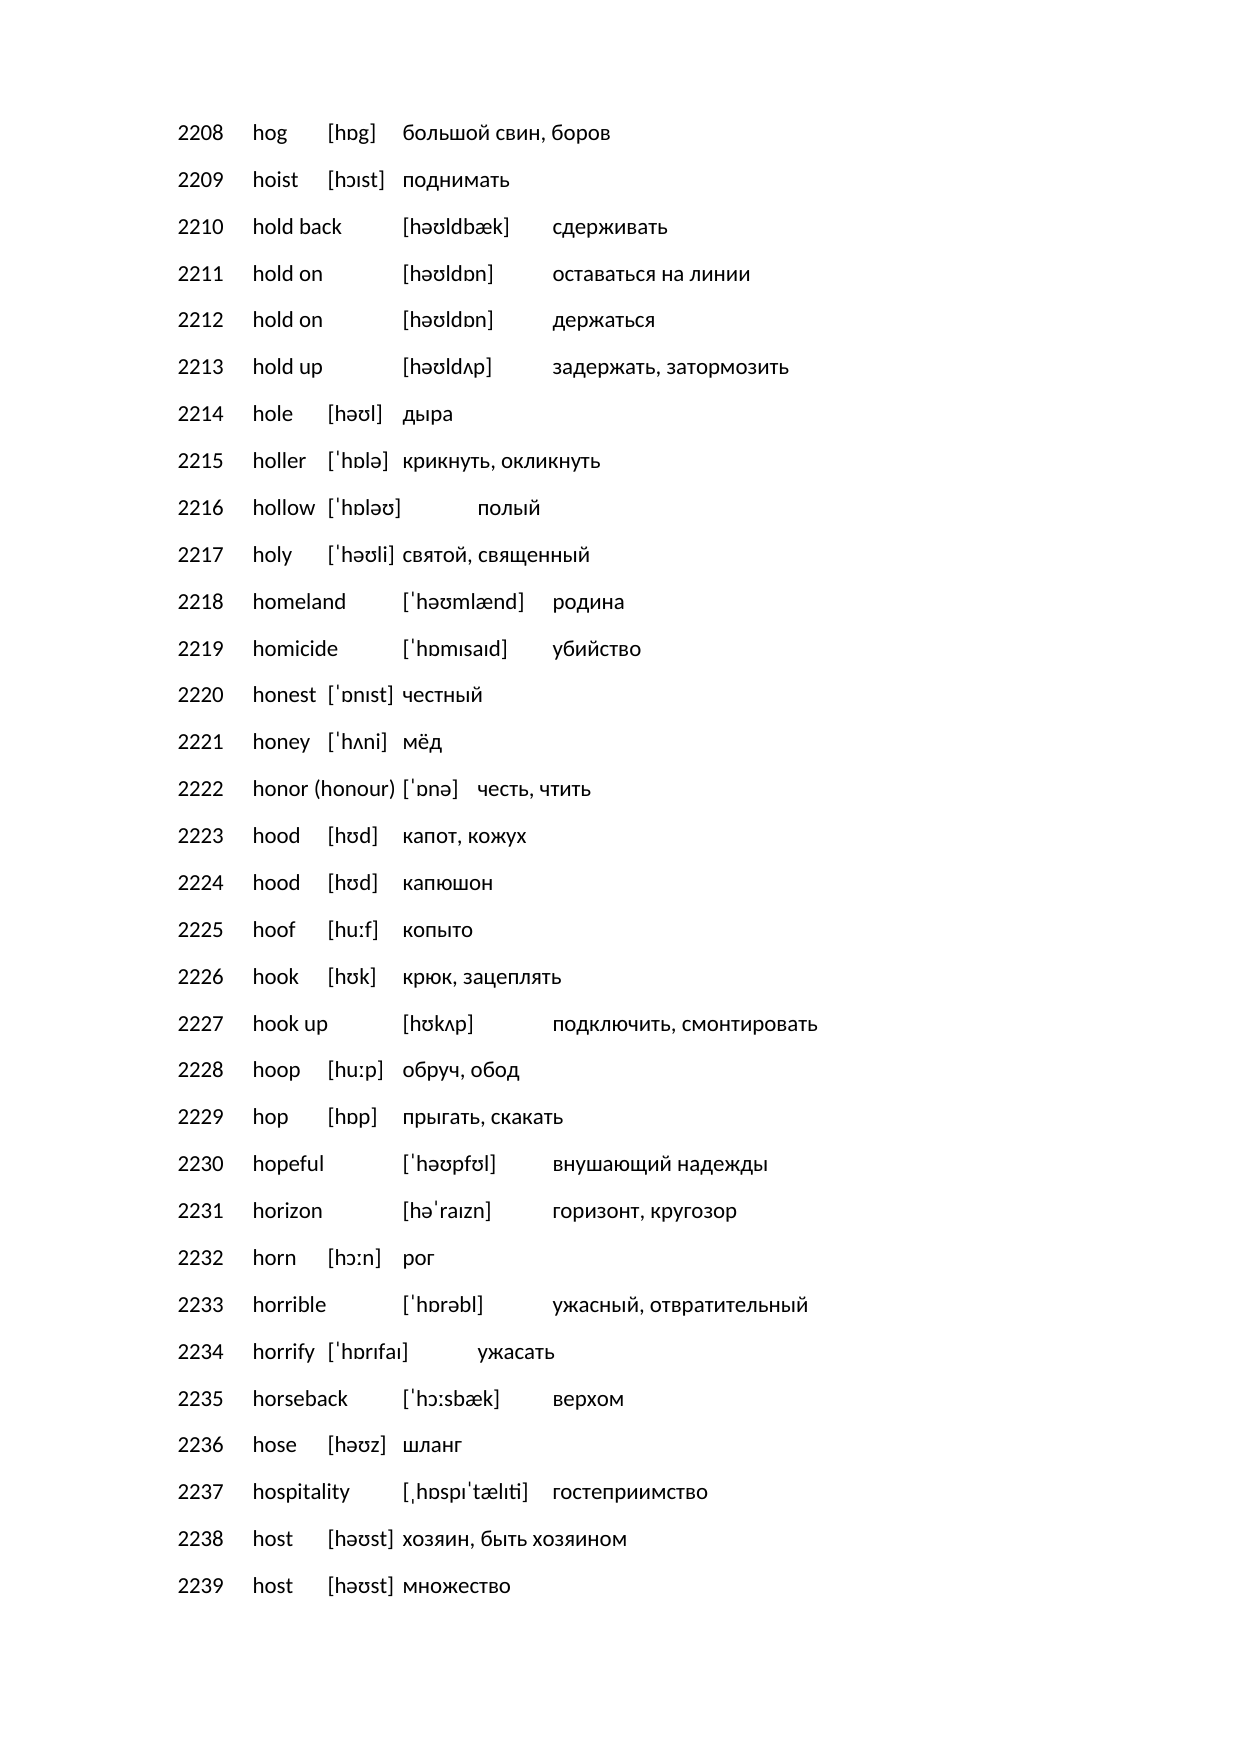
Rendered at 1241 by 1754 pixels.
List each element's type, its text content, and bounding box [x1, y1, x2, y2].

text 2228 hoop [huːp] обруч, обод [177, 1056, 1152, 1084]
text 2218 homeland [ˈhəʊmlænd] родина [177, 587, 1152, 615]
text 2238 host [həʊst] хозяин, быть хозяином [177, 1524, 1152, 1552]
text 2239 host [həʊst] множество [177, 1571, 1152, 1599]
text 2230 hopeful [ˈhəʊpfʊl] внушающий надежды [177, 1149, 1152, 1177]
text 2222 honor (honour) [ˈɒnə] честь, чтить [177, 774, 1152, 802]
text 2227 hook up [hʊkʌp] подключить, смонтировать [177, 1009, 1152, 1037]
text 2237 hospitality [ˌhɒspɪˈtælɪti] гостеприимство [177, 1477, 1152, 1506]
text 2216 hollow [ˈhɒləʊ] полый [177, 493, 1152, 521]
text 2231 horizon [həˈraɪzn] горизонт, кругозор [177, 1196, 1152, 1224]
text 2208 hog [hɒg] большой свин, боров [177, 118, 1152, 146]
text 2212 hold on [həʊldɒn] держаться [177, 306, 1152, 334]
text 2223 hood [hʊd] капот, кожух [177, 821, 1152, 849]
text 2214 hole [həʊl] дыра [177, 399, 1152, 427]
text 2209 hoist [hɔɪst] поднимать [177, 165, 1152, 193]
text 2235 horseback [ˈhɔːsbæk] верхом [177, 1384, 1152, 1412]
text 2232 horn [hɔːn] рог [177, 1243, 1152, 1271]
text 2224 hood [hʊd] капюшон [177, 868, 1152, 896]
text 2226 hook [hʊk] крюк, зацеплять [177, 962, 1152, 990]
text 2215 holler [ˈhɒlə] крикнуть, окликнуть [177, 446, 1152, 474]
text 2220 honest [ˈɒnɪst] честный [177, 681, 1152, 709]
text 2219 homicide [ˈhɒmɪsaɪd] убийство [177, 634, 1152, 662]
text 2234 horrify [ˈhɒrɪfaɪ] ужасать [177, 1337, 1152, 1365]
text 2210 hold back [həʊldbæk] сдерживать [177, 212, 1152, 240]
text 2211 hold on [həʊldɒn] оставаться на линии [177, 259, 1152, 287]
text 2225 hoof [huːf] копыто [177, 915, 1152, 943]
text 2217 holy [ˈhəʊli] святой, священный [177, 540, 1152, 568]
text 2229 hop [hɒp] прыгать, скакать [177, 1102, 1152, 1131]
text 2221 honey [ˈhʌni] мёд [177, 727, 1152, 756]
text 2236 hose [həʊz] шланг [177, 1431, 1152, 1459]
text 2233 horrible [ˈhɒrəbl] ужасный, отвратительный [177, 1290, 1152, 1318]
text 2213 hold up [həʊldʌp] задержать, затормозить [177, 352, 1152, 381]
